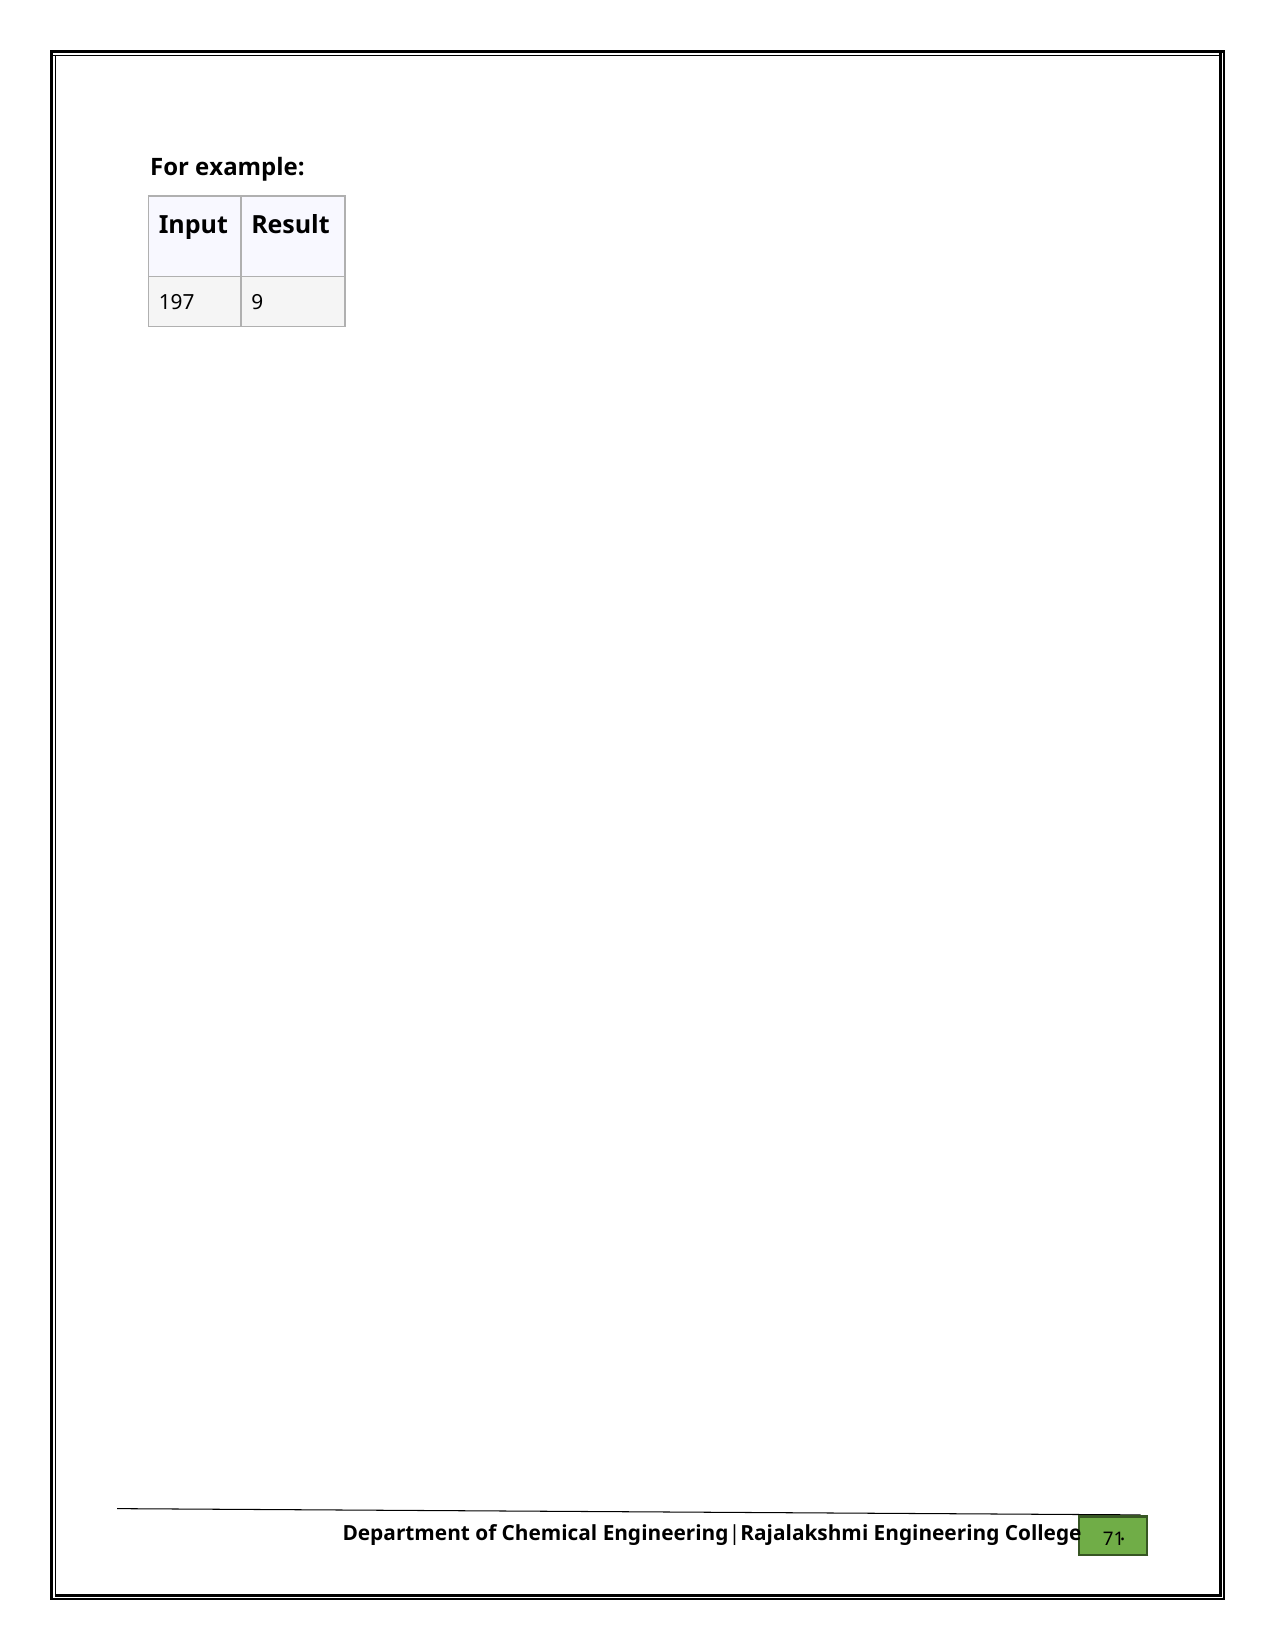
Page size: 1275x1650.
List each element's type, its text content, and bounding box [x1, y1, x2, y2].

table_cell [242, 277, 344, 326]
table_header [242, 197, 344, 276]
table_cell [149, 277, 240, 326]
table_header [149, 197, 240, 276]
text For example: [150, 150, 1125, 183]
